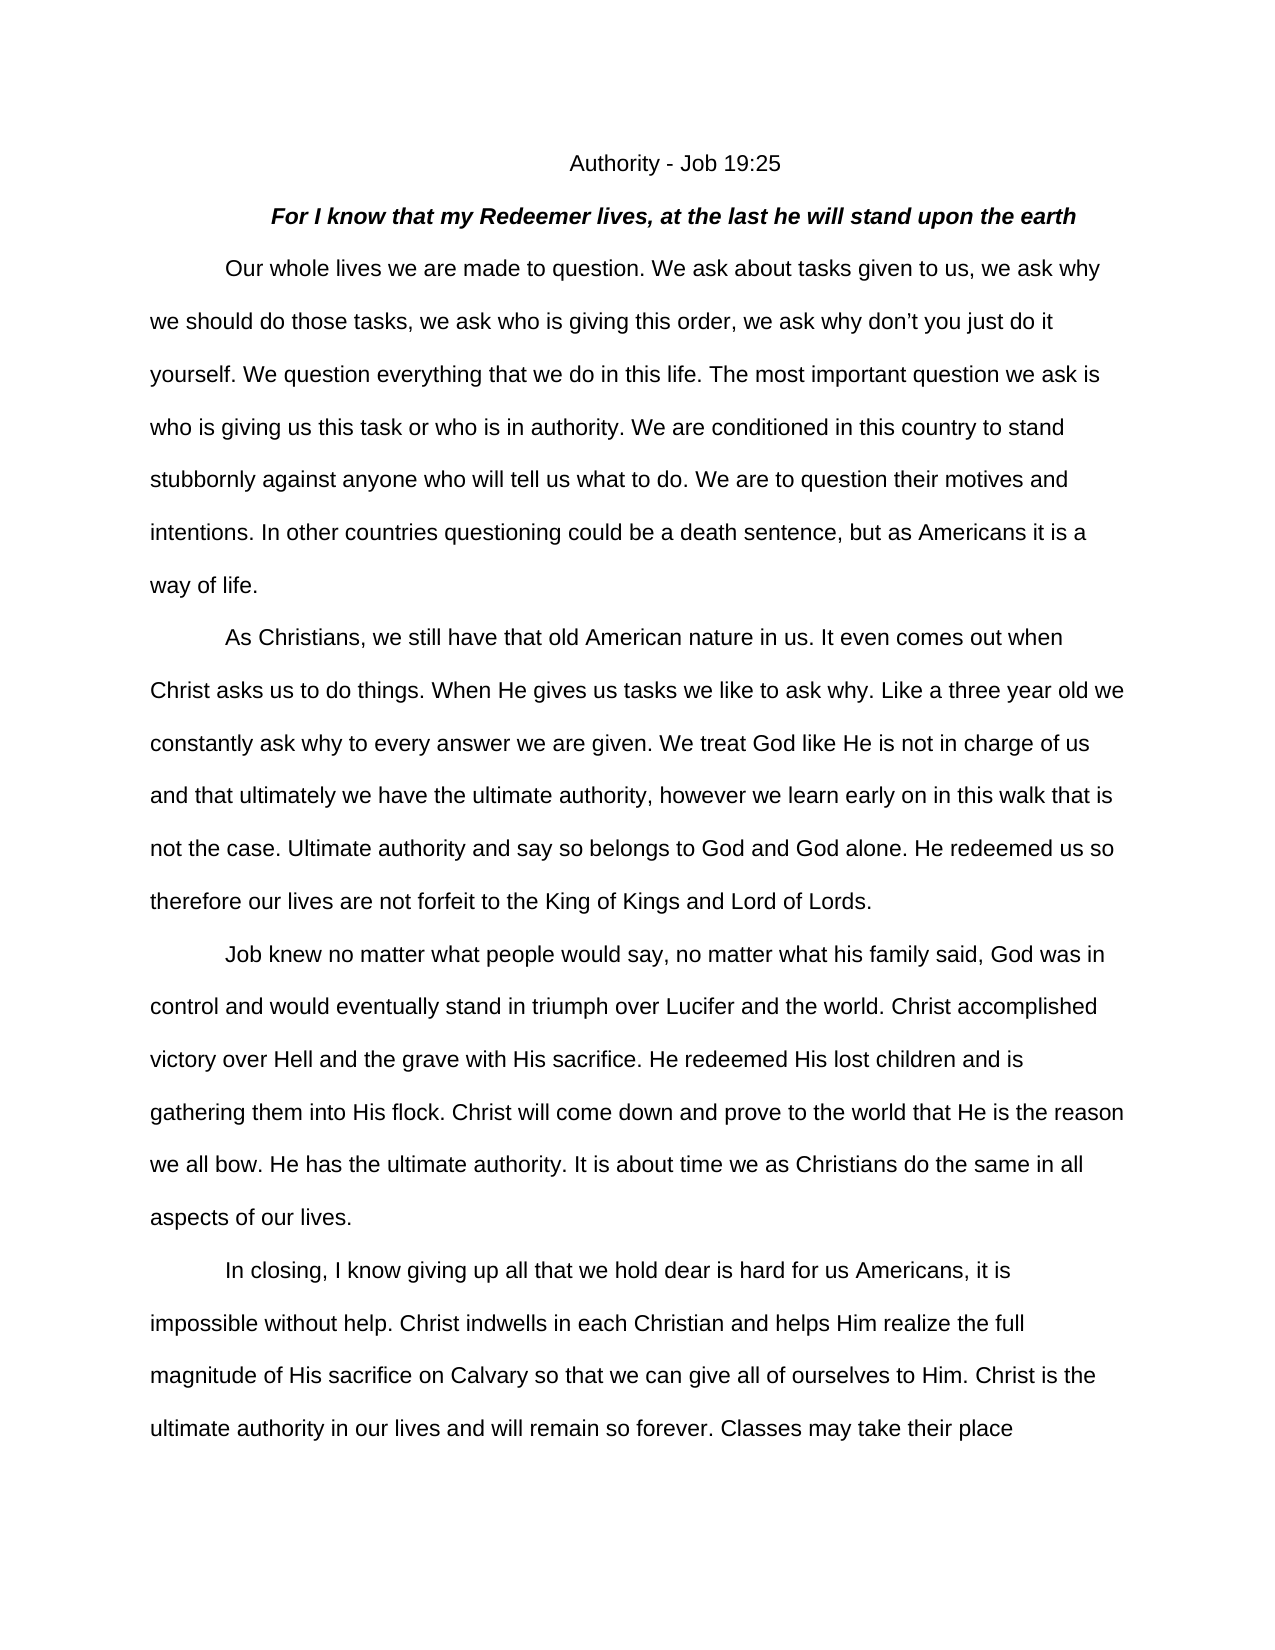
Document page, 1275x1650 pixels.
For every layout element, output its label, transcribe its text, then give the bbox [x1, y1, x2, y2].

text In closing, I know giving up all that we hold dear is hard for us Americans, it is impossible without help. Christ indwells in each Christian and helps Him realize the full magnitude of His sacrifice on Calvary so that we can give all of ourselves to Him. Christ is the ultimate authority in our lives and will remain so forever. Classes may take their place [150, 1257, 1125, 1441]
text As Christians, we still have that old American nature in us. It even comes out when Christ asks us to do things. When He gives us tasks we like to ask why. Like a three year old we constantly ask why to every answer we are given. We treat God like He is not in charge of us and that ultimately we have the ultimate authority, however we learn early on in this walk that is not the case. Ultimate authority and say so belongs to God and God alone. He redeemed us so therefore our lives are not forfeit to the King of Kings and Lord of Lords. [150, 624, 1125, 914]
text Our whole lives we are made to question. We ask about tasks given to us, we ask why we should do those tasks, we ask who is giving this order, we ask why don’t you just do it yourself. We question everything that we do in this life. The most important question we ask is who is giving us this task or who is in authority. We are conditioned in this country to stand stubbornly against anyone who will tell us what to do. We are to question their motives and intentions. In other countries questioning could be a death sentence, but as Americans it is a way of life. [150, 255, 1125, 598]
text Job knew no matter what people would say, no matter what his family said, God was in control and would eventually stand in triumph over Lucifer and the world. Christ accomplished victory over Hell and the grave with His sacrifice. He redeemed His lost children and is gathering them into His flock. Christ will come down and prove to the world that He is the reason we all bow. He has the ultimate authority. It is about time we as Christians do the same in all aspects of our lives. [150, 941, 1125, 1231]
text For I know that my Redeemer lives, at the last he will stand upon the earth [150, 203, 1125, 229]
text Authority - Job 19:25 [150, 150, 1125, 176]
